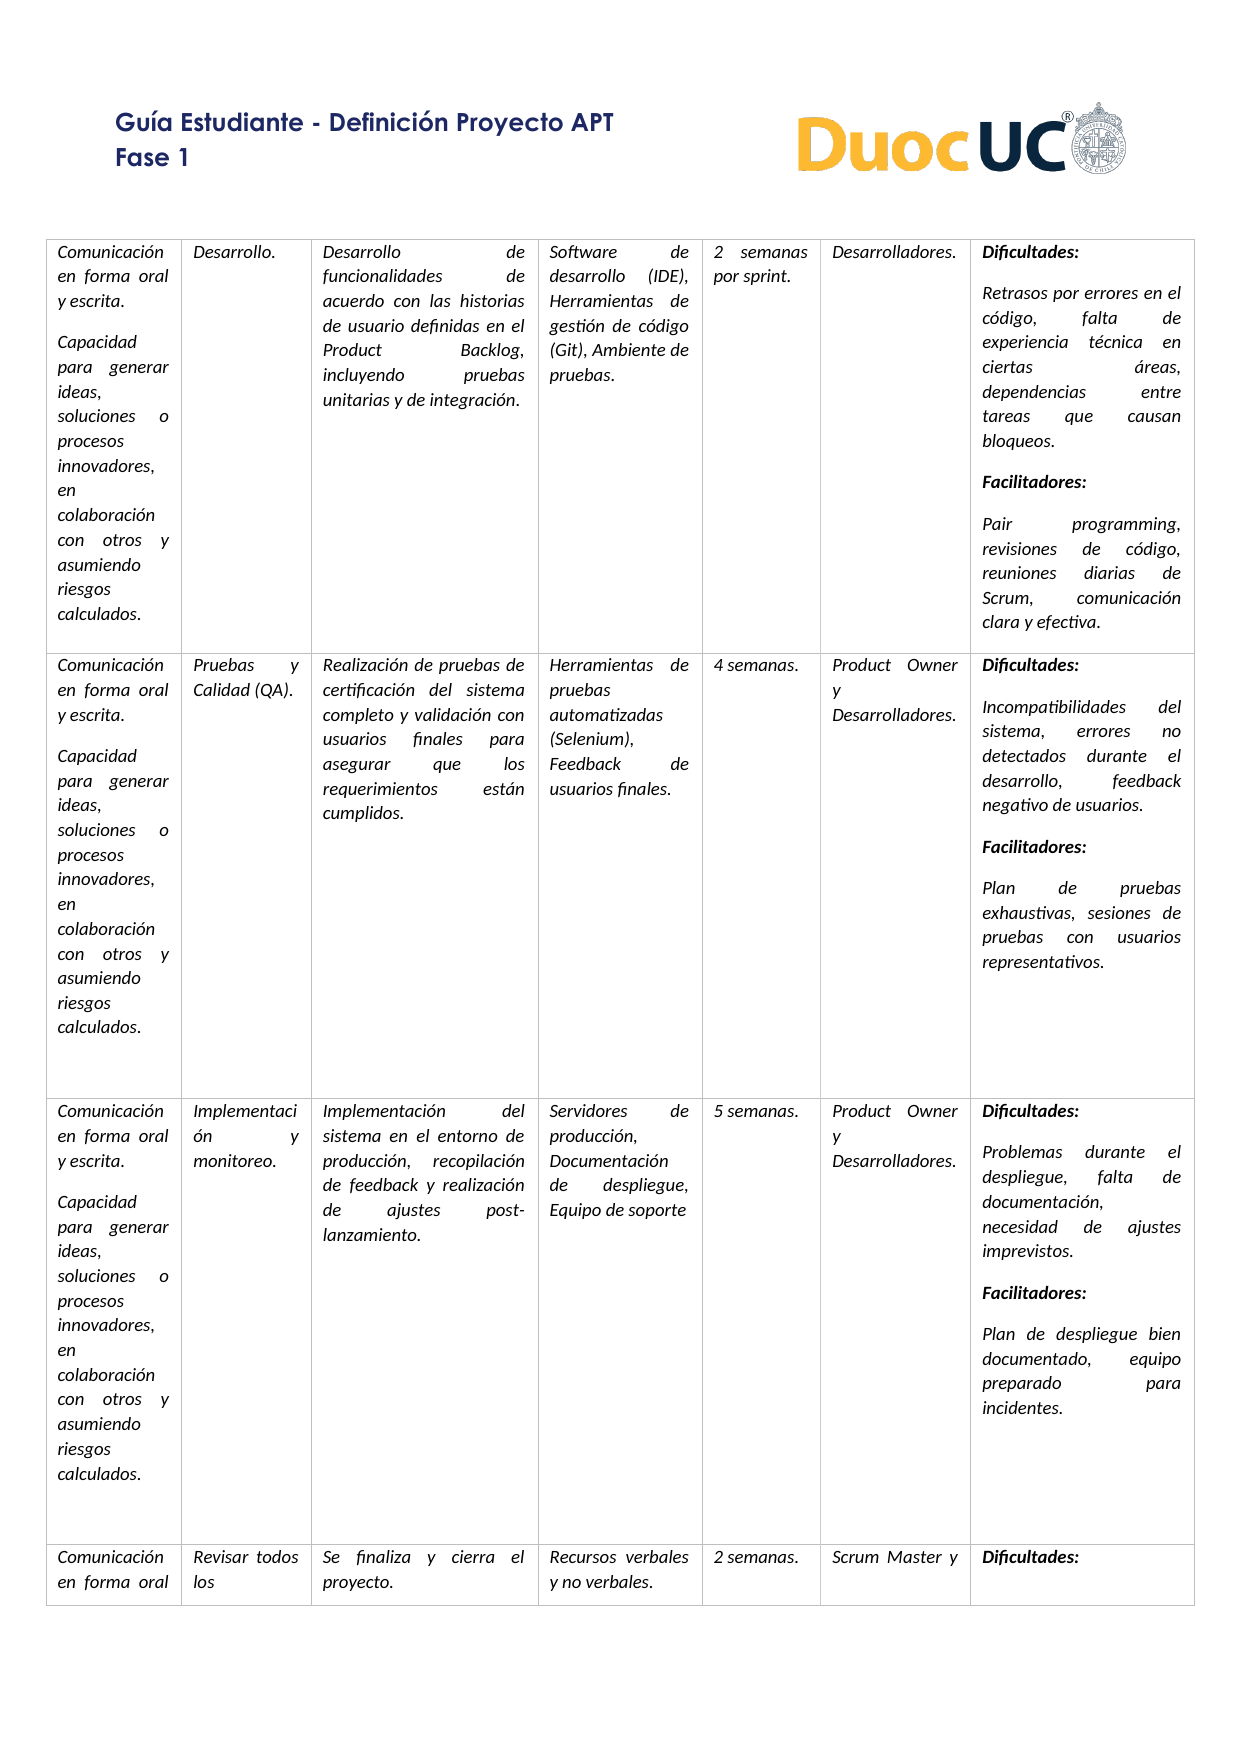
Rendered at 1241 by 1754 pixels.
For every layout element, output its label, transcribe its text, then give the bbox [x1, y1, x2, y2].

table_cell Recursos verbales y no verbales. Recursos técnicos. [539, 1545, 702, 1605]
table_cell Pruebas y Calidad (QA). [182, 654, 311, 1098]
table_cell Scrum Master y Product Owner. [821, 1545, 970, 1605]
table_cell Desarrolladores. [821, 240, 970, 652]
table_cell Dificultades: Problemas durante el despliegue, falta de documentación, necesidad de ajustes imprevistos. Facilitadores: Plan de despliegue bien documentado, equipo preparado para incidentes. [971, 1099, 1194, 1544]
table_cell 2 semanas. [703, 1545, 820, 1605]
table_cell Dificultades: Retrasos por errores en el código, falta de experiencia técnica en ciertas áreas, dependencias entre tareas que causan bloqueos. Facilitadores: Pair programming, revisiones de código, reuniones diarias de Scrum, comunicación clara y efectiva. [971, 240, 1194, 652]
table_cell Implementación y monitoreo. [182, 1099, 311, 1544]
table_cell Dificultades: Incompatibilidades del sistema, errores no detectados durante el desarrollo, feedback negativo de usuarios. Facilitadores: Plan de pruebas exhaustivas, sesiones de pruebas con usuarios representativos. [971, 654, 1194, 1098]
table_cell Software de desarrollo (IDE), Herramientas de gestión de código (Git), Ambiente de pruebas. [539, 240, 702, 652]
table_cell Product Owner y Desarrolladores. [821, 654, 970, 1098]
table_cell 2 semanas por sprint. [703, 240, 820, 652]
table_cell Herramientas de pruebas automatizadas (Selenium), Feedback de usuarios finales. [539, 654, 702, 1098]
table_cell Product Owner y Desarrolladores. [821, 1099, 970, 1544]
table_cell 4 semanas. [703, 654, 820, 1098]
table_cell 5 semanas. [703, 1099, 820, 1544]
table_cell Servidores de producción, Documentación de despliegue, Equipo de soporte [539, 1099, 702, 1544]
table_cell Se finaliza y cierra el proyecto. [312, 1545, 538, 1605]
table_cell Realización de pruebas de certificación del sistema completo y validación con usuarios finales para asegurar que los requerimientos están cumplidos. [312, 654, 538, 1098]
picture [798, 102, 1126, 174]
table_cell Implementación del sistema en el entorno de producción, recopilación de feedback y realización de ajustes post-lanzamiento. [312, 1099, 538, 1544]
table_cell Comunicación en forma oral y escrita. [47, 1545, 181, 1605]
table_cell Revisar todos los entregables, realizar la documentación final del proyecto. [182, 1545, 311, 1605]
table_cell Desarrollo de funcionalidades de acuerdo con las historias de usuario definidas en el Product Backlog, incluyendo pruebas unitarias y de integración. [312, 240, 538, 652]
table_cell Desarrollo. [182, 240, 311, 652]
